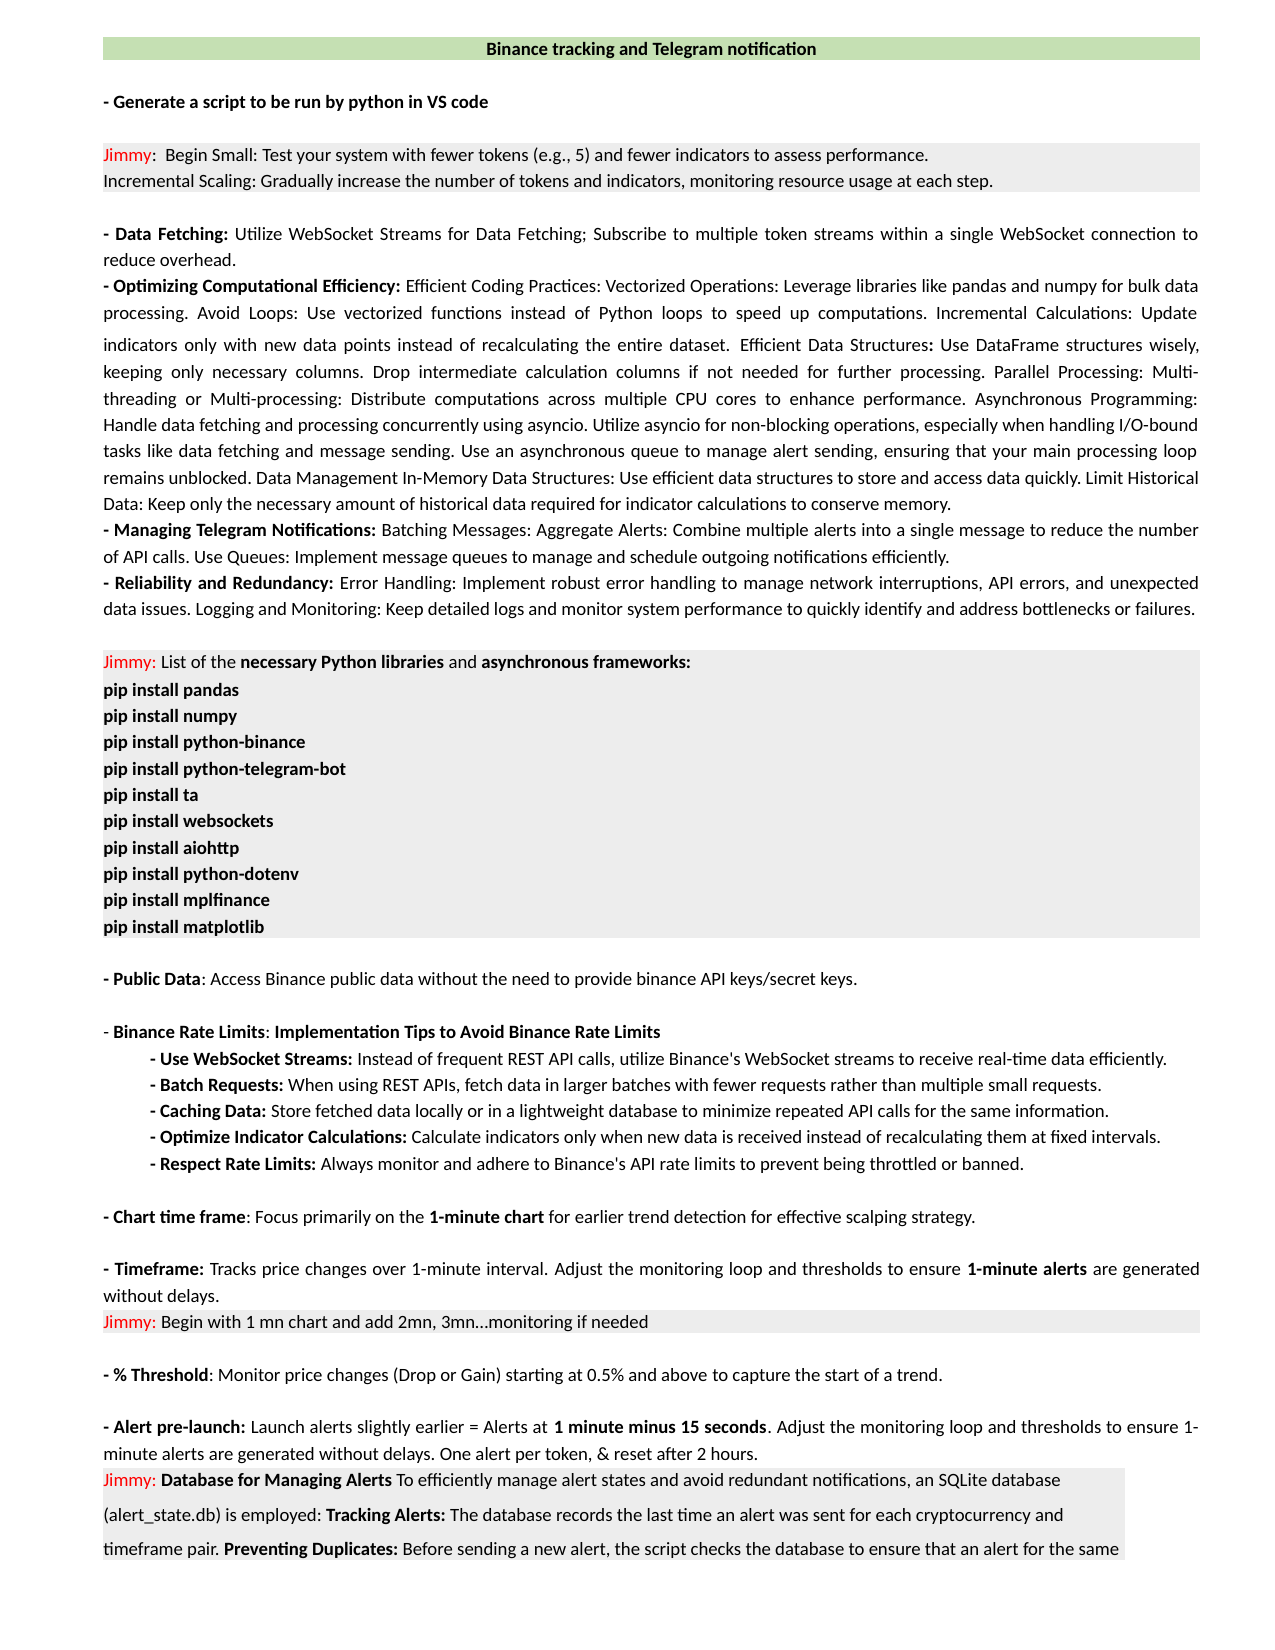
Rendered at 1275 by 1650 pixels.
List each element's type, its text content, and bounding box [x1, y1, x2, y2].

text pip install websockets [103, 809, 1200, 832]
text pip install pandas [103, 678, 1200, 701]
text - Optimize Indicator Calculations: Calculate indicators only when new data is received instead of recalculating them at fixed intervals. [150, 1126, 1200, 1149]
text - Data Fetching: Utilize WebSocket Streams for Data Fetching; Subscribe to multiple token streams within a single WebSocket connection to reduce overhead. [103, 222, 1200, 271]
text - Generate a script to be run by python in VS code [103, 90, 1200, 113]
text Incremental Scaling: Gradually increase the number of tokens and indicators, monitoring resource usage at each step. [103, 169, 1200, 192]
text - Public Data: Access Binance public data without the need to provide binance API keys/secret keys. [103, 968, 1200, 991]
text - Binance Rate Limits: Implementation Tips to Avoid Binance Rate Limits [103, 1020, 1200, 1043]
text - Chart time frame: Focus primarily on the 1-minute chart for earlier trend detection for effective scalping strategy. [103, 1205, 1200, 1228]
text pip install python-dotenv [103, 862, 1200, 885]
text pip install matplotlib [103, 915, 1200, 938]
text pip install python-telegram-bot [103, 757, 1200, 780]
text - Managing Telegram Notifications: Batching Messages: Aggregate Alerts: Combine multiple alerts into a single message to reduce the number of API calls. Use Queues: Implement message queues to manage and schedule outgoing notifications efficiently. [103, 518, 1200, 568]
text pip install python-binance [103, 730, 1200, 753]
text Jimmy: Begin Small: Test your system with fewer tokens (e.g., 5) and fewer indicators to assess performance. [103, 143, 1200, 166]
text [103, 1468, 1125, 1560]
text Binance tracking and Telegram notification [103, 37, 1200, 60]
text pip install numpy [103, 704, 1200, 727]
text - Use WebSocket Streams: Instead of frequent REST API calls, utilize Binance's WebSocket streams to receive real-time data efficiently. [150, 1047, 1200, 1069]
text - Timeframe: Tracks price changes over 1-minute interval. Adjust the monitoring loop and thresholds to ensure 1-minute alerts are generated without delays. [103, 1257, 1200, 1307]
text Jimmy: Begin with 1 mn chart and add 2mn, 3mn…monitoring if needed [103, 1310, 1200, 1333]
text pip install aiohttp [103, 836, 1200, 859]
text - Respect Rate Limits: Always monitor and adhere to Binance's API rate limits to prevent being throttled or banned. [150, 1152, 1200, 1175]
text - % Threshold: Monitor price changes (Drop or Gain) starting at 0.5% and above to capture the start of a trend. [103, 1363, 1200, 1386]
text - Optimizing Computational Efficiency: Efficient Coding Practices: Vectorized Operations: Leverage libraries like pandas and numpy for bulk data processing. Avoid Loops: Use vectorized functions instead of Python loops to speed up computations. Incremental Calculations: Update indicators only with new data points instead of recalculating the entire dataset. Efficient Data Structures: Use DataFrame structures wisely, keeping only necessary columns. Drop intermediate calculation columns if not needed for further processing. Parallel Processing: Multi-threading or Multi-processing: Distribute computations across multiple CPU cores to enhance performance. Asynchronous Programming: Handle data fetching and processing concurrently using asyncio. Utilize asyncio for non-blocking operations, especially when handling I/O-bound tasks like data fetching and message sending. Use an asynchronous queue to manage alert sending, ensuring that your main processing loop remains unblocked. Data Management In-Memory Data Structures: Use efficient data structures to store and access data quickly. Limit Historical Data: Keep only the necessary amount of historical data required for indicator calculations to conserve memory. [103, 275, 1200, 515]
text pip install ta [103, 783, 1200, 806]
text pip install mplfinance [103, 888, 1200, 911]
text Jimmy: List of the necessary Python libraries and asynchronous frameworks: [103, 650, 1200, 673]
text - Alert pre-launch: Launch alerts slightly earlier = Alerts at 1 minute minus 15 seconds. Adjust the monitoring loop and thresholds to ensure 1-minute alerts are generated without delays. One alert per token, & reset after 2 hours. [103, 1416, 1200, 1465]
text - Reliability and Redundancy: Error Handling: Implement robust error handling to manage network interruptions, API errors, and unexpected data issues. Logging and Monitoring: Keep detailed logs and monitor system performance to quickly identify and address bottlenecks or failures. [103, 571, 1200, 621]
text - Batch Requests: When using REST APIs, fetch data in larger batches with fewer requests rather than multiple small requests. [150, 1073, 1200, 1096]
text - Caching Data: Store fetched data locally or in a lightweight database to minimize repeated API calls for the same information. [150, 1099, 1200, 1122]
